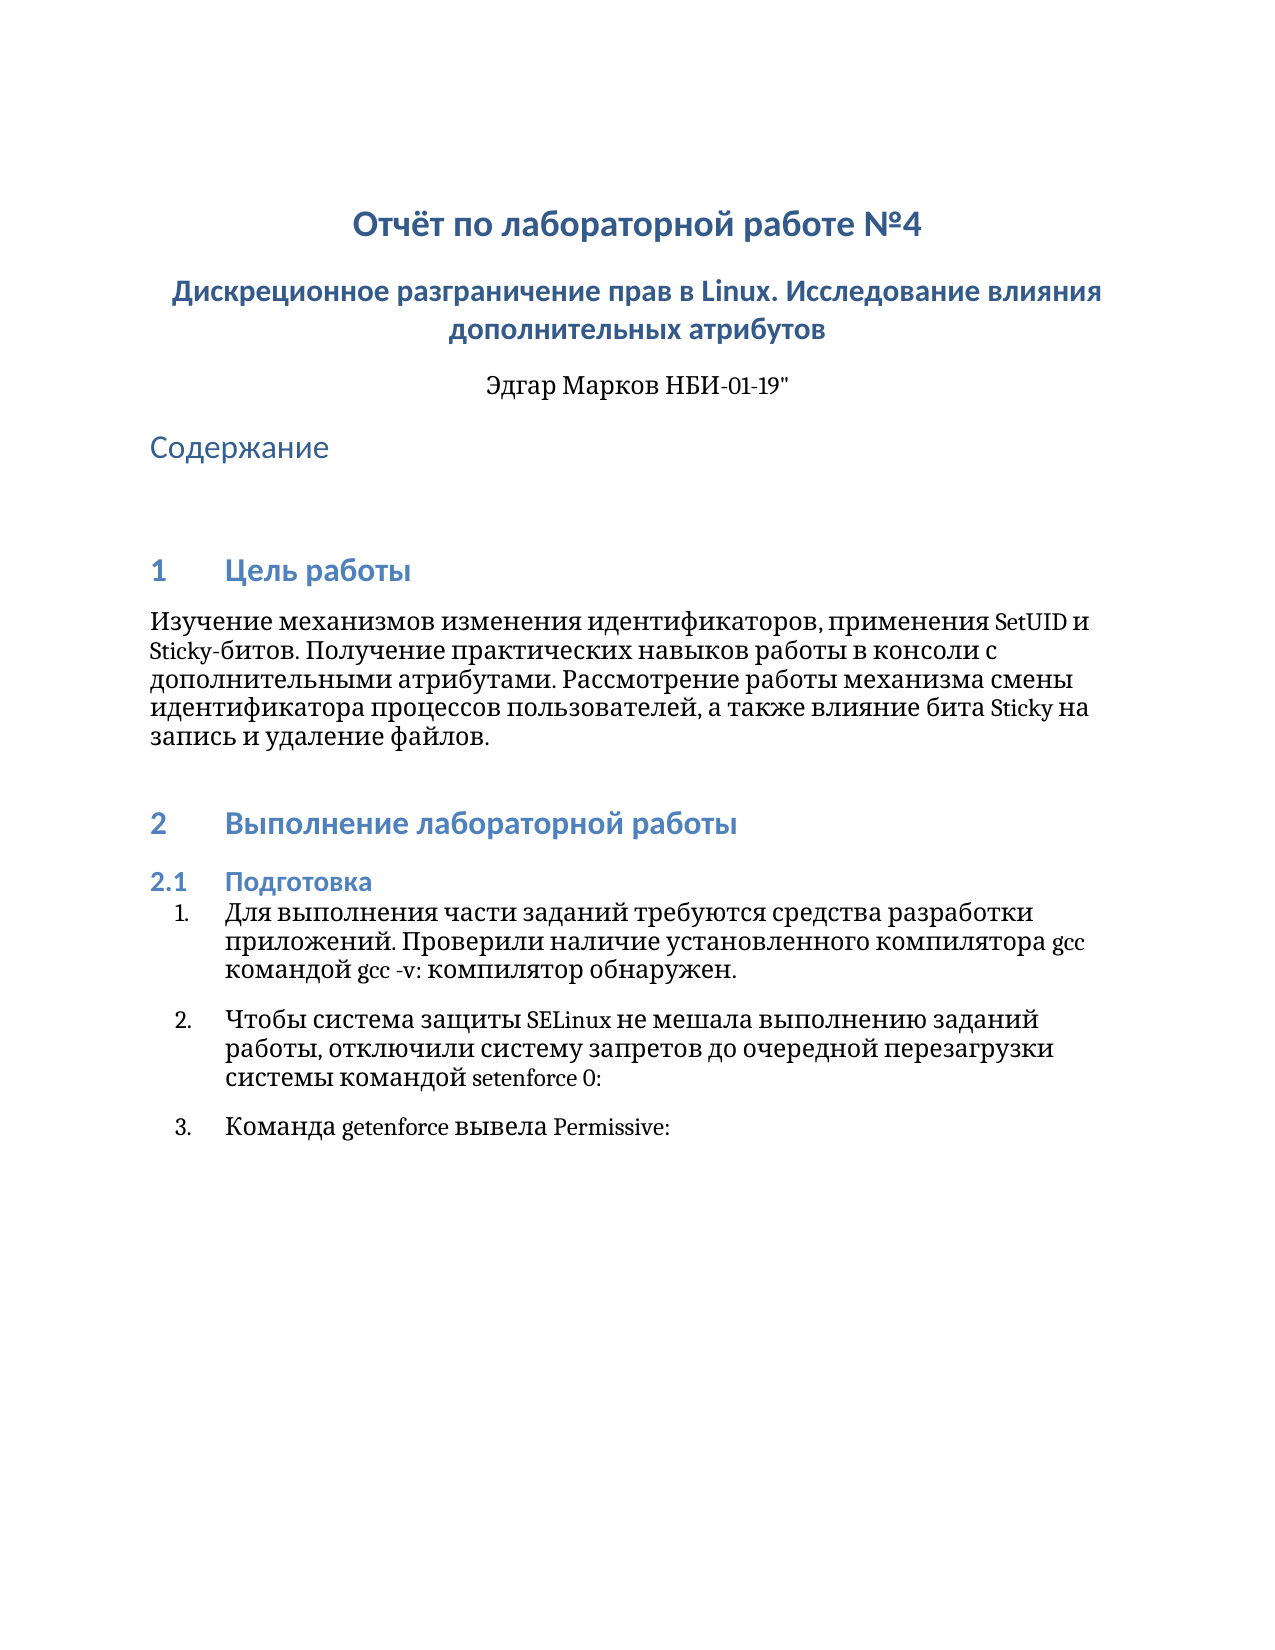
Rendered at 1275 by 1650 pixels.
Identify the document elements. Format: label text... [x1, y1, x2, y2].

text Изучение механизмов изменения идентификаторов, применения SetUID и Sticky-битов. Получение практических навыков работы в консоли с дополнительными атрибутами. Рассмотрение работы механизма смены идентификатора процессов пользователей, а также влияние бита Sticky на запись и удаление файлов. [150, 608, 1125, 752]
subtitle Дискреционное разграничение прав в Linux. Исследование влияния дополнительных атрибутов [150, 271, 1125, 347]
title Отчёт по лабораторной работе №4 [150, 200, 1125, 246]
subtitle 2 Выполнение лабораторной работы [150, 802, 1125, 842]
list Чтобы система защиты SELinux не мешала выполнению заданий работы, отключили систему запретов до очередной перезагрузки системы командой setenforce 0: [175, 1006, 1125, 1092]
subtitle 2.1 Подготовка [150, 863, 1125, 899]
subtitle 1 Цель работы [150, 548, 1125, 589]
list Для выполнения части заданий требуются средства разработки приложений. Проверили наличие установленного компилятора gcc командой gcc -v: компилятор обнаружен. [175, 899, 1125, 985]
text Эдгар Марков НБИ-01-19" [150, 372, 1125, 401]
list Команда getenforce вывела Permissive: [175, 1113, 1125, 1142]
